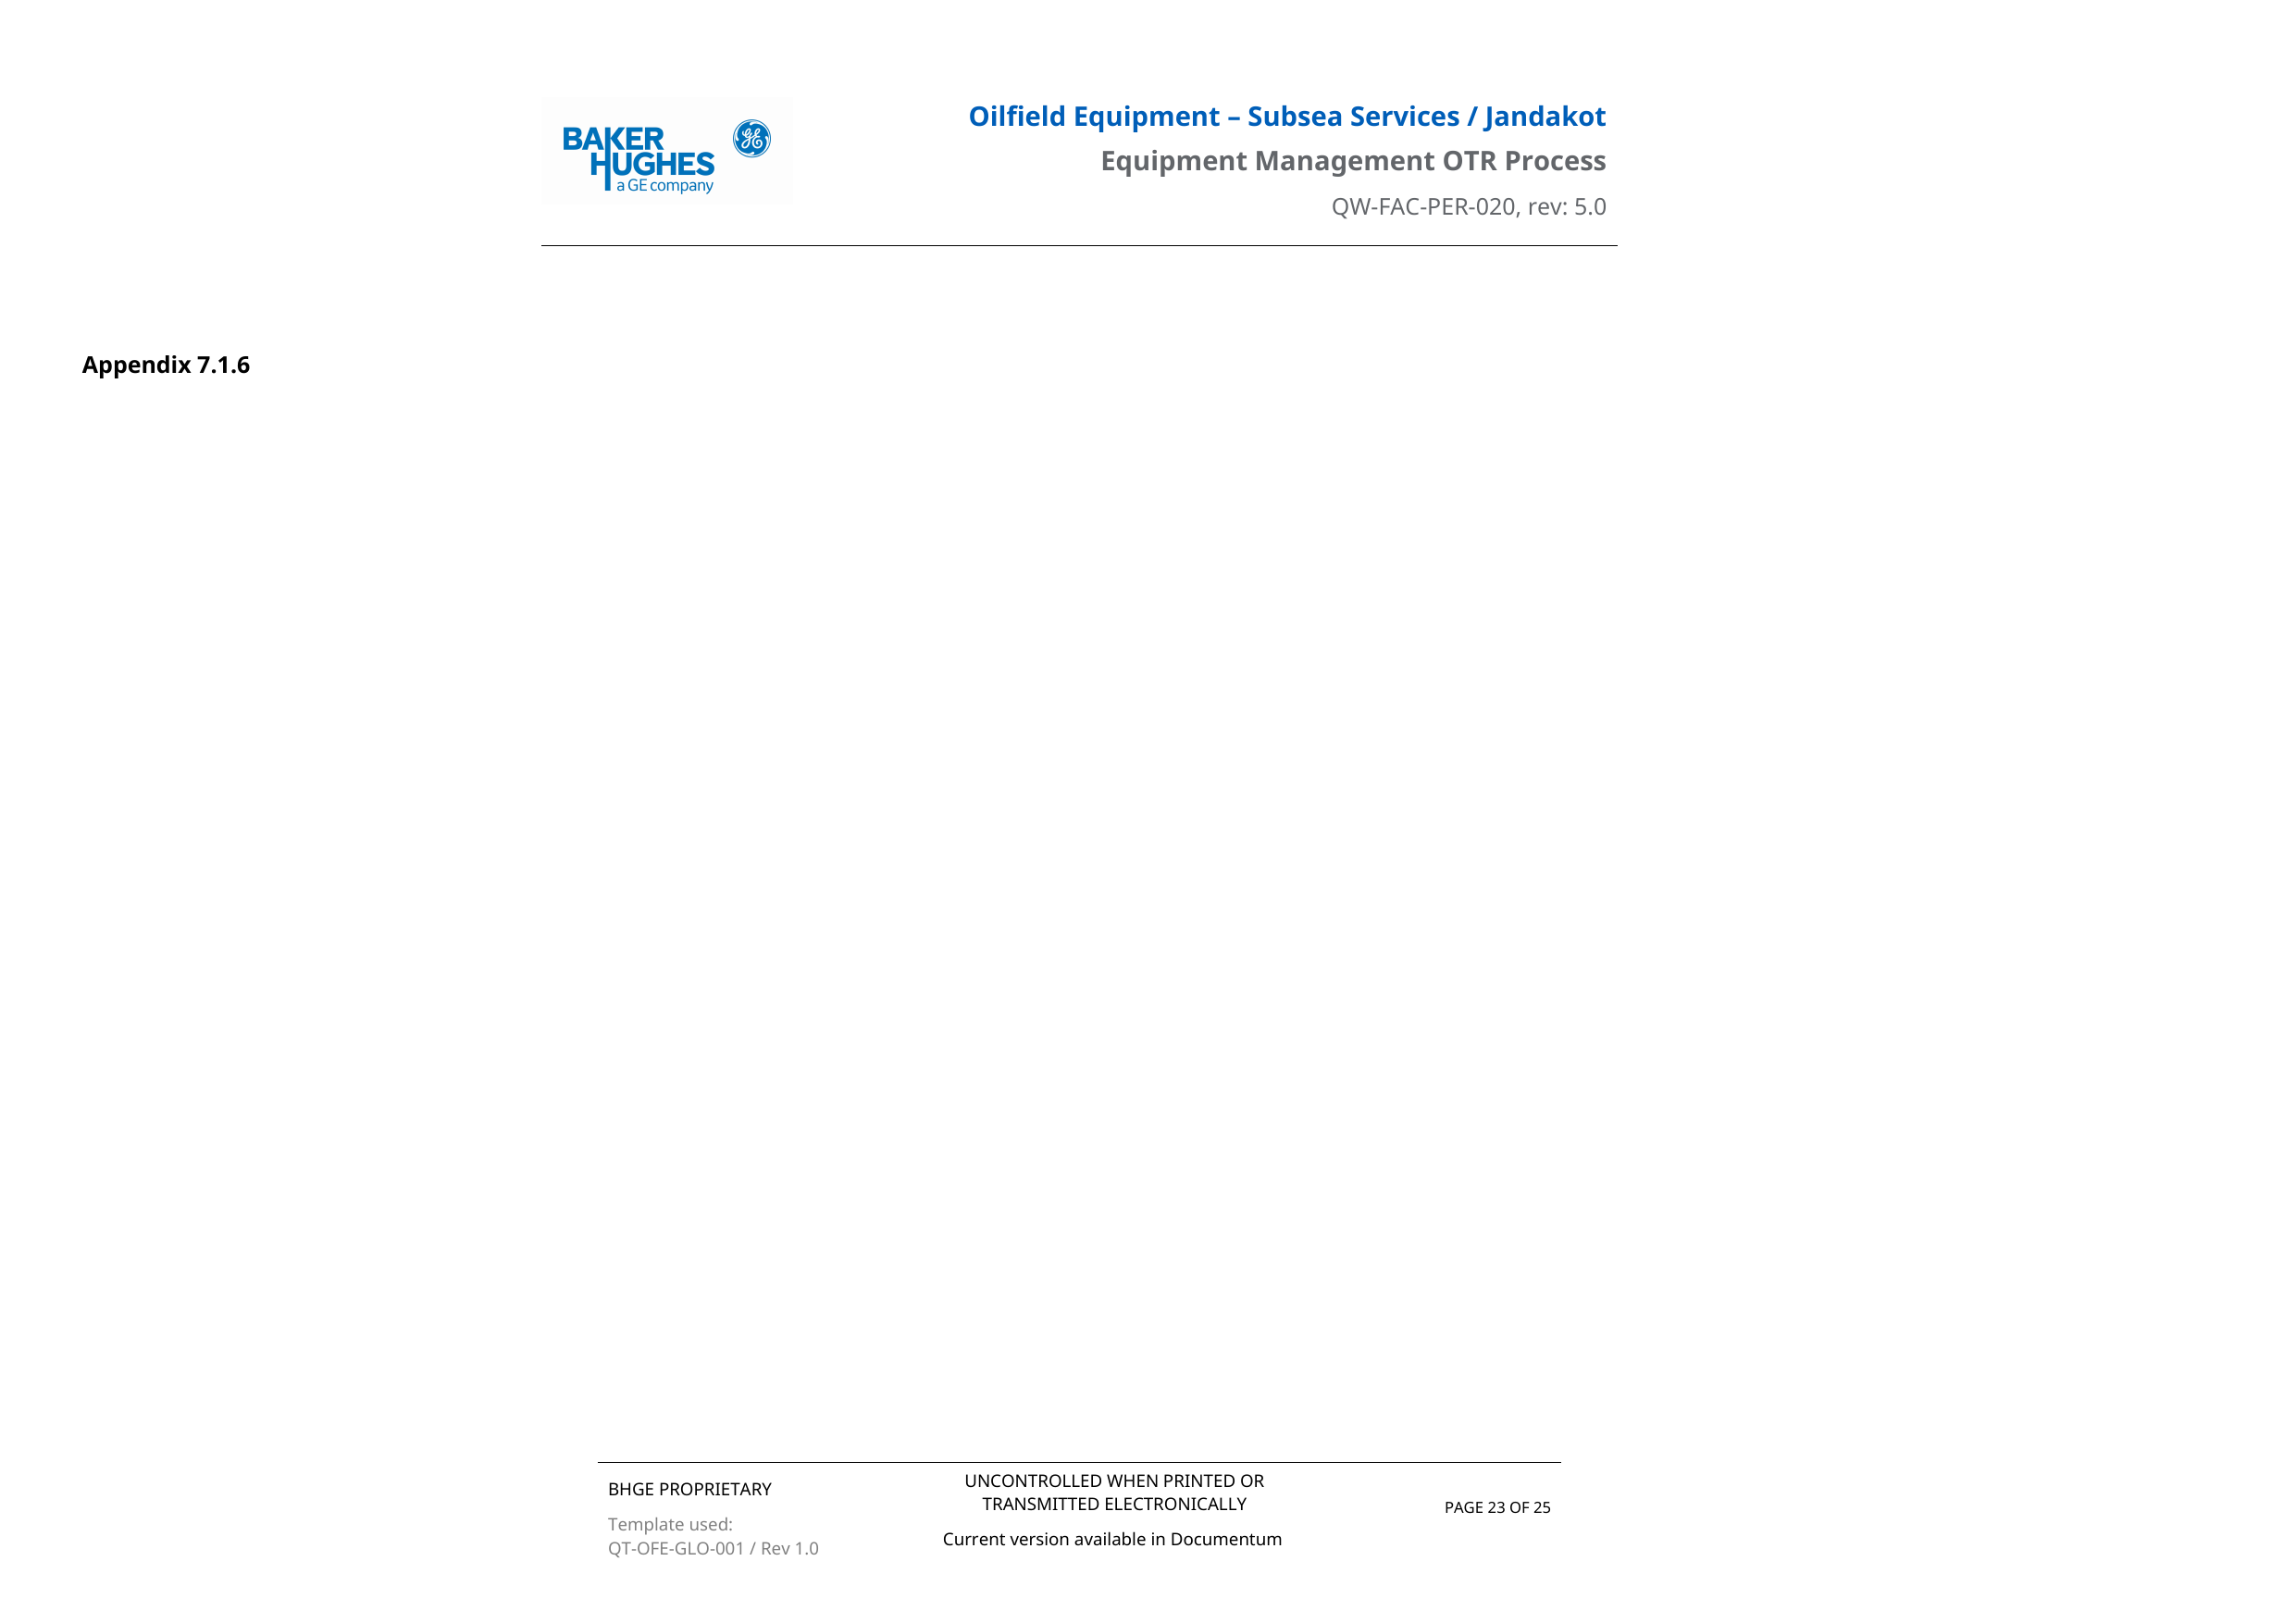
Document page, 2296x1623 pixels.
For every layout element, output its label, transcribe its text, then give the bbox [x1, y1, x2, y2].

picture [541, 97, 793, 204]
text Appendix 7.1.6 [82, 349, 2077, 380]
